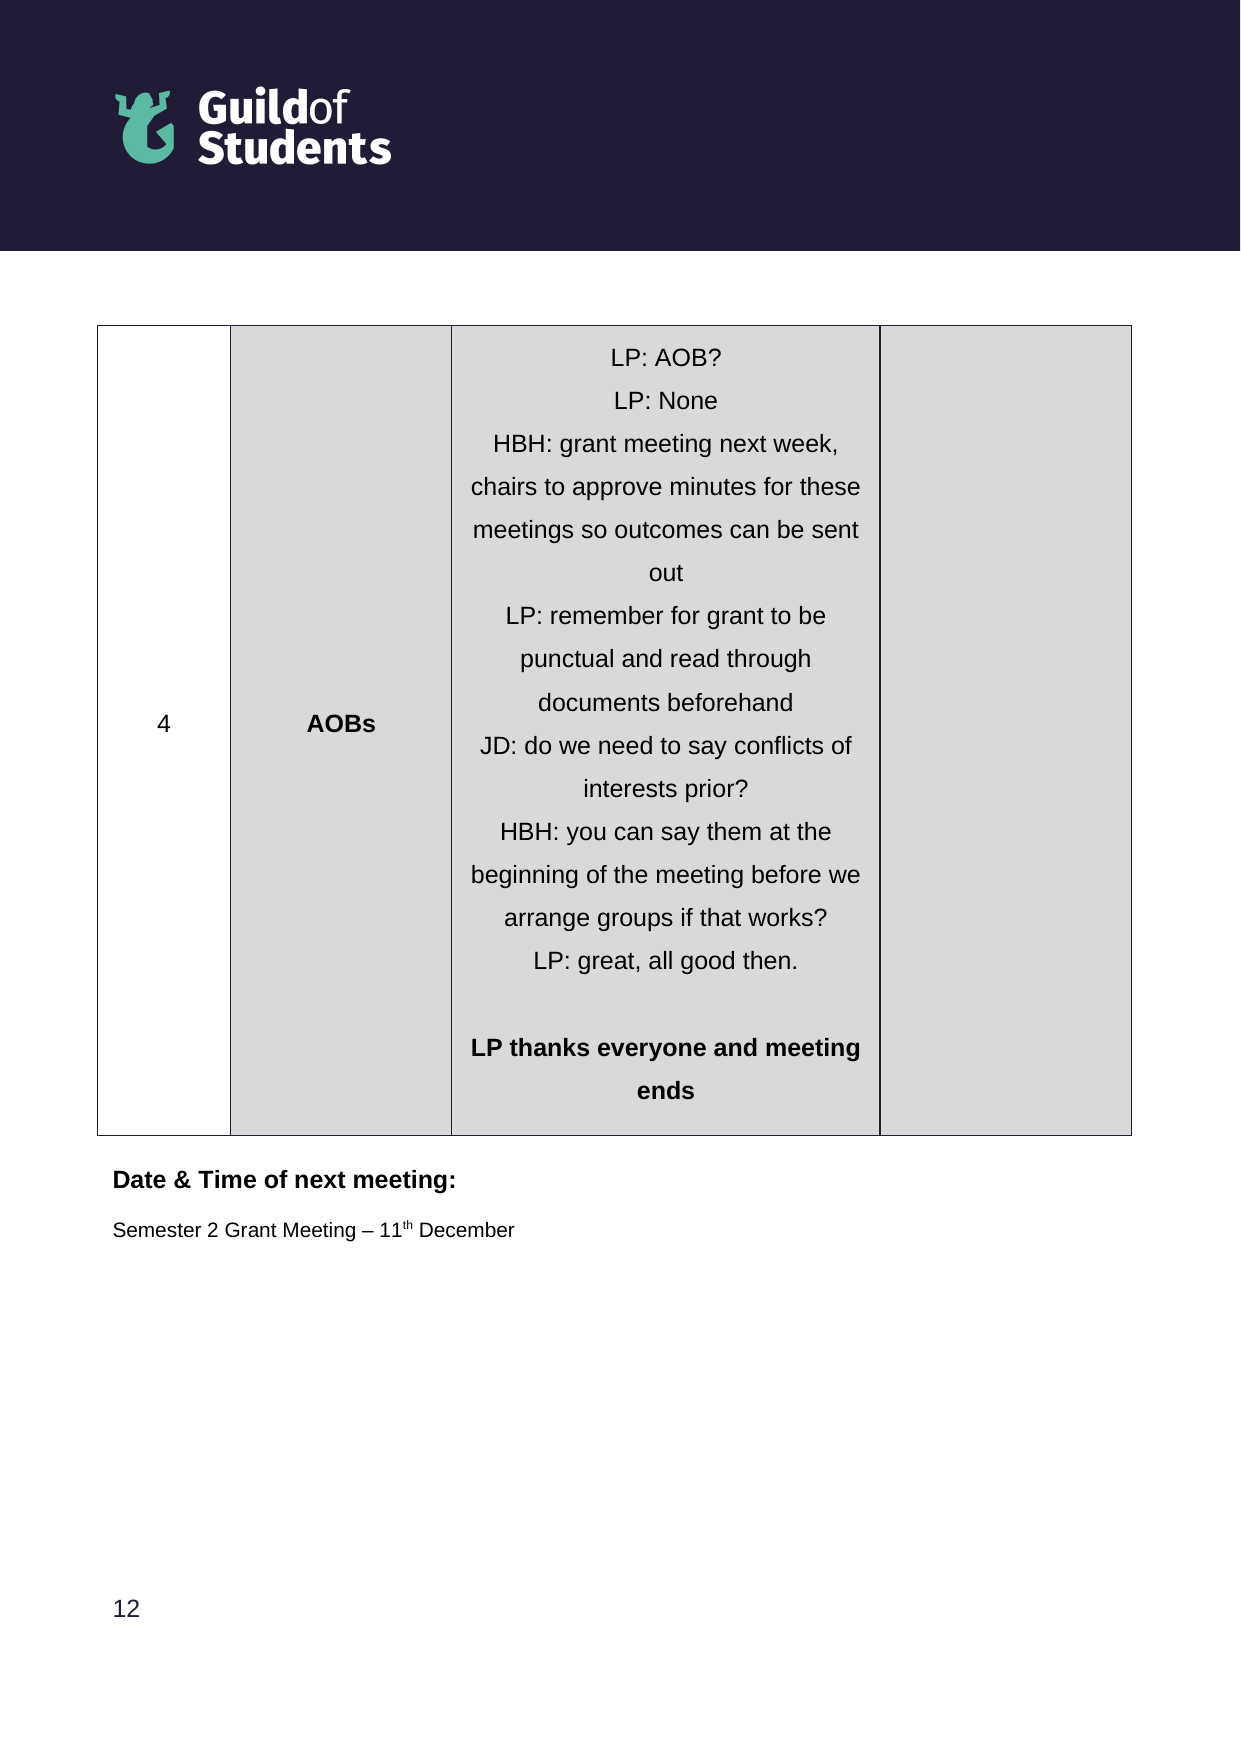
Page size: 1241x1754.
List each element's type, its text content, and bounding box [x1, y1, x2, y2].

table_cell [881, 326, 1131, 1135]
text Date & Time of next meeting: [112, 1165, 1128, 1194]
table_cell LP: AOB? LP: None HBH: grant meeting next week, chairs to approve minutes for these meetings so outcomes can be sent out LP: remember for grant to be punctual and read through documents beforehand JD: do we need to say conflicts of interests prior? HBH: you can say them at the beginning of the meeting before we arrange groups if that works? LP: great, all good then. LP thanks everyone and meeting ends [452, 326, 879, 1135]
picture [0, 0, 1241, 251]
table_cell 4 [98, 326, 230, 1135]
table_cell AOBs [231, 326, 451, 1135]
text Semester 2 Grant Meeting – 11th December [112, 1218, 1128, 1242]
